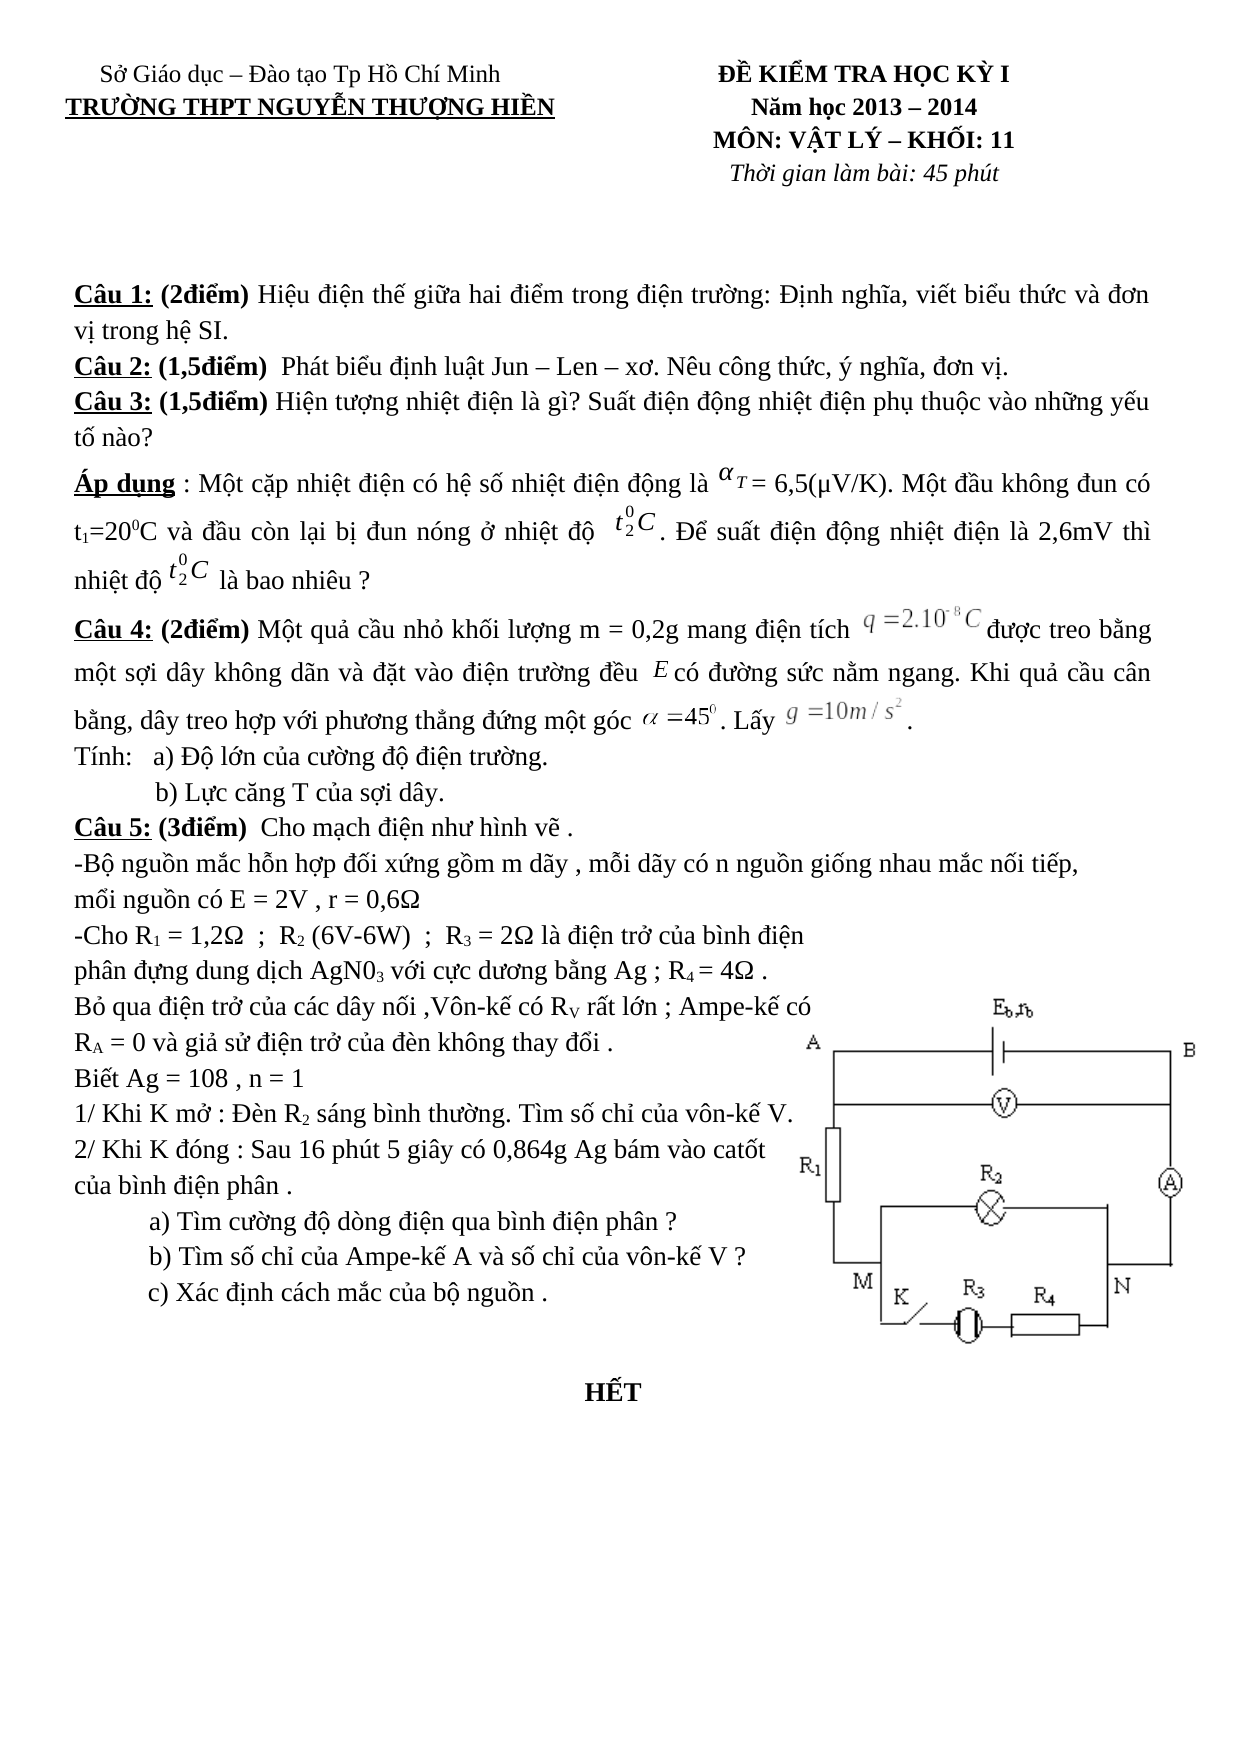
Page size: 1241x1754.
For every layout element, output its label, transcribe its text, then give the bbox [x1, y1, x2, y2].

text Biết Ag = 108 , n = 1 [74, 1062, 1152, 1093]
table_header Sở Giáo dục – Đào tạo Tp Hồ Chí Minh TRƯỜNG THPT NGUYỄN THƯỢNG HIỀN [44, 59, 576, 278]
text HẾT [74, 1377, 1152, 1408]
text Tính: a) Độ lớn của cường độ điện trường. [74, 740, 1152, 771]
text 2/ Khi K đóng : Sau 16 phút 5 giây có 0,864g Ag bám vào catốt của bình điện phân . [74, 1133, 1152, 1200]
text -Bộ nguồn mắc hỗn hợp đối xứng gồm m dãy , mỗi dãy có n nguồn giống nhau mắc nối tiếp, mổi nguồn có E = 2V , r = 0,6Ω [74, 847, 1152, 914]
text b) Lực căng T của sợi dây. [74, 776, 1152, 807]
picture [783, 985, 1225, 1372]
text Câu 2: (1,5điểm) Phát biểu định luật Jun – Len – xơ. Nêu công thức, ý nghĩa, đơn vị. [74, 349, 1152, 381]
text Áp dụng : Một cặp nhiệt điện có hệ số nhiệt điện động là = 6,5(μV/K). Một đầu không đun có t1=200C và đầu còn lại bị đun nóng ở nhiệt độ . Để suất điện động nhiệt điện là 2,6mV thì nhiệt độ là bao nhiêu ? [74, 457, 1152, 595]
table_header ĐỀ KIỂM TRA HỌC KỲ I Năm học 2013 – 2014 MÔN: VẬT LÝ – KHỐI: 11 Thời gian làm bài: 45 phút [576, 59, 1152, 278]
text Câu 4: (2điểm) Một quả cầu nhỏ khối lượng m = 0,2g mang điện tích được treo bằng một sợi dây không dãn và đặt vào điện trường đều có đường sức nằm ngang. Khi quả cầu cân bằng, dây treo hợp với phương thẳng đứng một góc . Lấy . [74, 600, 1152, 736]
text Câu 3: (1,5điểm) Hiện tượng nhiệt điện là gì? Suất điện động nhiệt điện phụ thuộc vào những yếu tố nào? [74, 385, 1152, 452]
text c) Xác định cách mắc của bộ nguồn . [74, 1276, 1152, 1307]
text Câu 5: (3điểm) Cho mạch điện như hình vẽ . [74, 812, 1152, 843]
text 1/ Khi K mở : Đèn R2 sáng bình thường. Tìm số chỉ của vôn-kế V. [74, 1097, 1152, 1128]
text Câu 1: (2điểm) Hiệu điện thế giữa hai điểm trong điện trường: Định nghĩa, viết biểu thức và đơn vị trong hệ SI. [74, 278, 1152, 345]
text b) Tìm số chỉ của Ampe-kế A và số chỉ của vôn-kế V ? [74, 1240, 1152, 1271]
text a) Tìm cường độ dòng điện qua bình điện phân ? [74, 1204, 1152, 1236]
text -Cho R1 = 1,2Ω ; R2 (6V-6W) ; R3 = 2Ω là điện trở của bình điện phân đựng dung dịch AgN03 với cực dương bằng Ag ; R4 = 4Ω . Bỏ qua điện trở của các dây nối ,Vôn-kế có RV rất lớn ; Ampe-kế có RA = 0 và giả sử điện trở của đèn không thay đổi . [74, 919, 1152, 1057]
